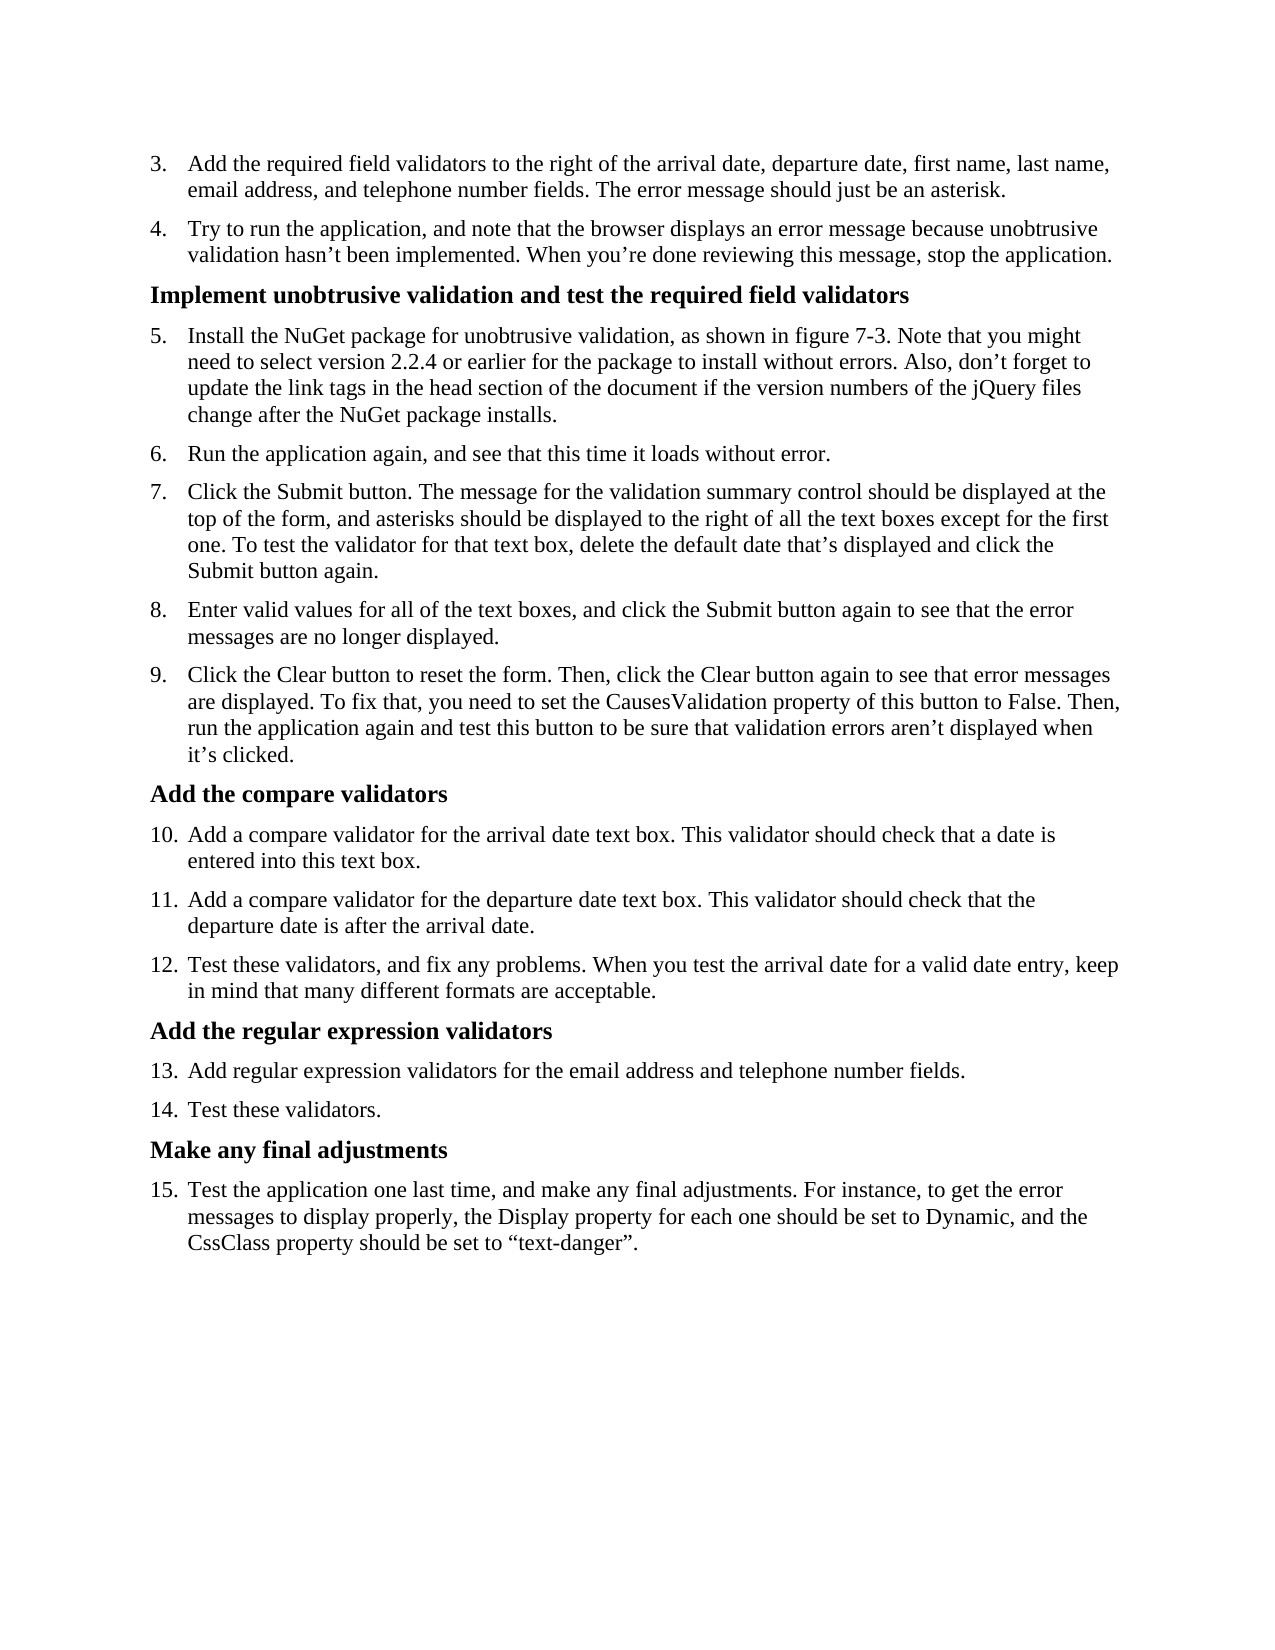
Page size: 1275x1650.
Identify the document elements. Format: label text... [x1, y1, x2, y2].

subtitle Make any final adjustments [150, 1135, 975, 1164]
list Enter valid values for all of the text boxes, and click the Submit button again to see that the error messages are no longer displayed. [150, 596, 1125, 649]
list Click the Clear button to reset the form. Then, click the Clear button again to see that error messages are displayed. To fix that, you need to set the CausesValidation property of this button to False. Then, run the application again and test this button to be sure that validation errors aren’t displayed when it’s clicked. [150, 662, 1125, 767]
list Test these validators, and fix any problems. When you test the arrival date for a valid date entry, keep in mind that many different formats are acceptable. [150, 951, 1125, 1004]
list Try to run the application, and note that the browser displays an error message because unobtrusive validation hasn’t been implemented. When you’re done reviewing this message, stop the application. [150, 215, 1125, 268]
list Test these validators. [150, 1096, 1125, 1123]
list Test the application one last time, and make any final adjustments. For instance, to get the error messages to display properly, the Display property for each one should be set to Dynamic, and the CssClass property should be set to “text-danger”. [150, 1177, 1125, 1256]
subtitle Add the regular expression validators [150, 1016, 975, 1045]
subtitle Implement unobtrusive validation and test the required field validators [150, 280, 975, 309]
list Run the application again, and see that this time it loads without error. [150, 439, 1125, 466]
list Install the NuGet package for unobtrusive validation, as shown in figure 7-3. Note that you might need to select version 2.2.4 or earlier for the package to install without errors. Also, don’t forget to update the link tags in the head section of the document if the version numbers of the jQuery files change after the NuGet package installs. [150, 322, 1125, 427]
subtitle Add the compare validators [150, 779, 975, 808]
list Add the required field validators to the right of the arrival date, departure date, first name, last name, email address, and telephone number fields. The error message should just be an asterisk. [150, 150, 1125, 203]
list Add a compare validator for the departure date text box. This validator should check that the departure date is after the arrival date. [150, 886, 1125, 939]
list Add regular expression validators for the email address and telephone number fields. [150, 1058, 1125, 1084]
list Add a compare validator for the arrival date text box. This validator should check that a date is entered into this text box. [150, 821, 1125, 873]
list Click the Submit button. The message for the validation summary control should be displayed at the top of the form, and asterisks should be displayed to the right of all the text boxes except for the first one. To test the validator for that text box, delete the default date that’s displayed and click the Submit button again. [150, 478, 1125, 584]
